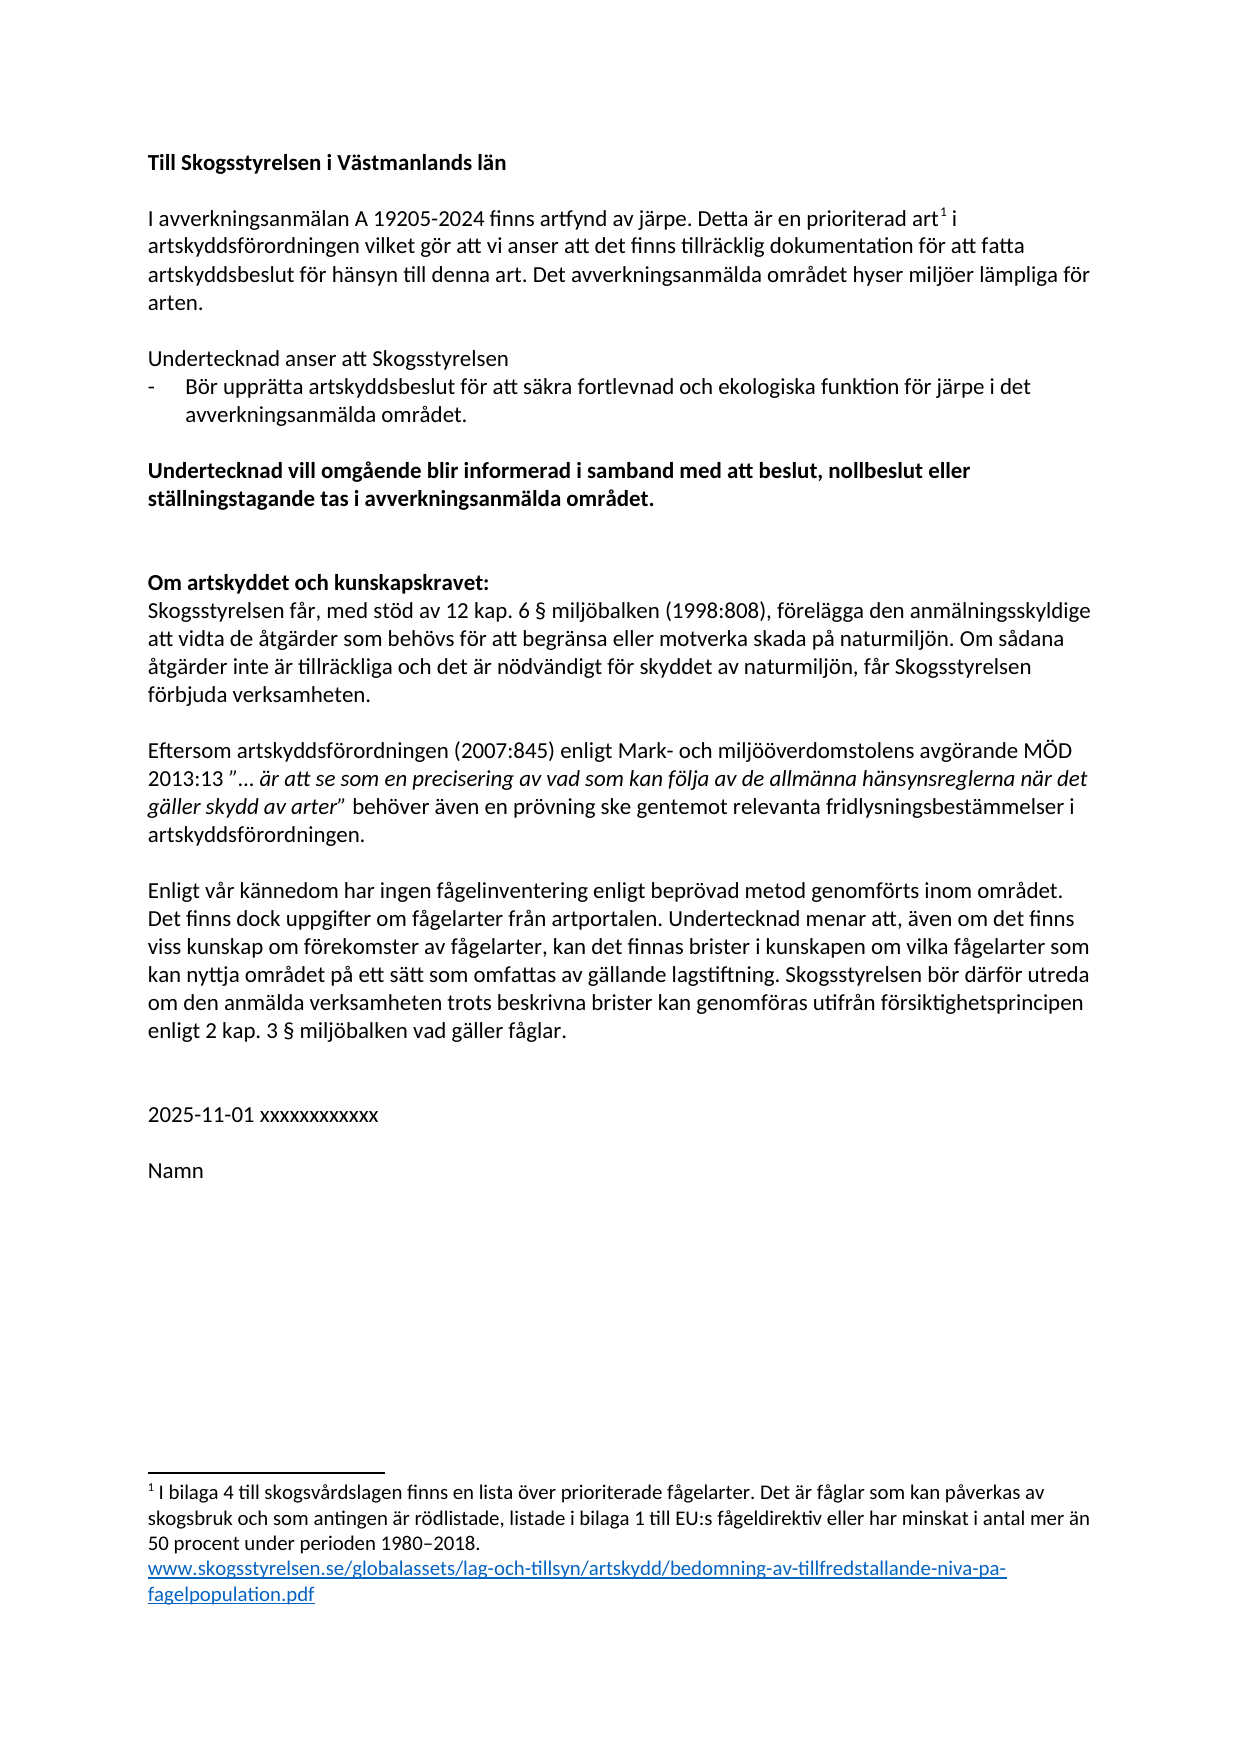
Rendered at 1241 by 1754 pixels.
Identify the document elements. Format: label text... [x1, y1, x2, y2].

text Undertecknad anser att Skogsstyrelsen [148, 344, 1093, 372]
text Eftersom artskyddsförordningen (2007:845) enligt Mark- och miljööverdomstolens avgörande MÖD 2013:13 ”… är att se som en precisering av vad som kan följa av de allmänna hänsynsreglerna när det [148, 736, 1093, 792]
text I avverkningsanmälan A 19205-2024 finns artfynd av järpe. Detta är en prioriterad art i artskyddsförordningen vilket gör att vi anser att det finns tillräcklig dokumentation för att fatta artskyddsbeslut för hänsyn till denna art. Det avverkningsanmälda området hyser miljöer lämpliga för arten. [148, 204, 1093, 316]
text Skogsstyrelsen får, med stöd av 12 kap. 6 § miljöbalken (1998:808), förelägga den anmälningsskyldige att vidta de åtgärder som behövs för att begränsa eller motverka skada på naturmiljön. Om sådana åtgärder inte är tillräckliga och det är nödvändigt för skyddet av naturmiljön, får Skogsstyrelsen förbjuda verksamheten. [148, 596, 1093, 708]
list Bör upprätta artskyddsbeslut för att säkra fortlevnad och ekologiska funktion för järpe i det avverkningsanmälda området. [148, 372, 1093, 428]
text gäller skydd av arter” behöver även en prövning ske gentemot relevanta fridlysningsbestämmelser i artskyddsförordningen. [148, 792, 1093, 848]
text Till Skogsstyrelsen i Västmanlands län [148, 148, 1093, 176]
text Om artskyddet och kunskapskravet: [148, 568, 1093, 596]
text Enligt vår kännedom har ingen fågelinventering enligt beprövad metod genomförts inom området. Det finns dock uppgifter om fågelarter från artportalen. Undertecknad menar att, även om det finns viss kunskap om förekomster av fågelarter, kan det finnas brister i kunskapen om vilka fågelarter som kan nyttja området på ett sätt som omfattas av gällande lagstiftning. Skogsstyrelsen bör därför utreda om den anmälda verksamheten trots beskrivna brister kan genomföras utifrån försiktighetsprincipen enligt 2 kap. 3 § miljöbalken vad gäller fåglar. [148, 876, 1093, 1044]
text Namn [148, 1156, 1093, 1184]
text Undertecknad vill omgående blir informerad i samband med att beslut, nollbeslut eller ställningstagande tas i avverkningsanmälda området. [148, 456, 1093, 512]
text 2025-11-01 xxxxxxxxxxxx [148, 1100, 1093, 1128]
